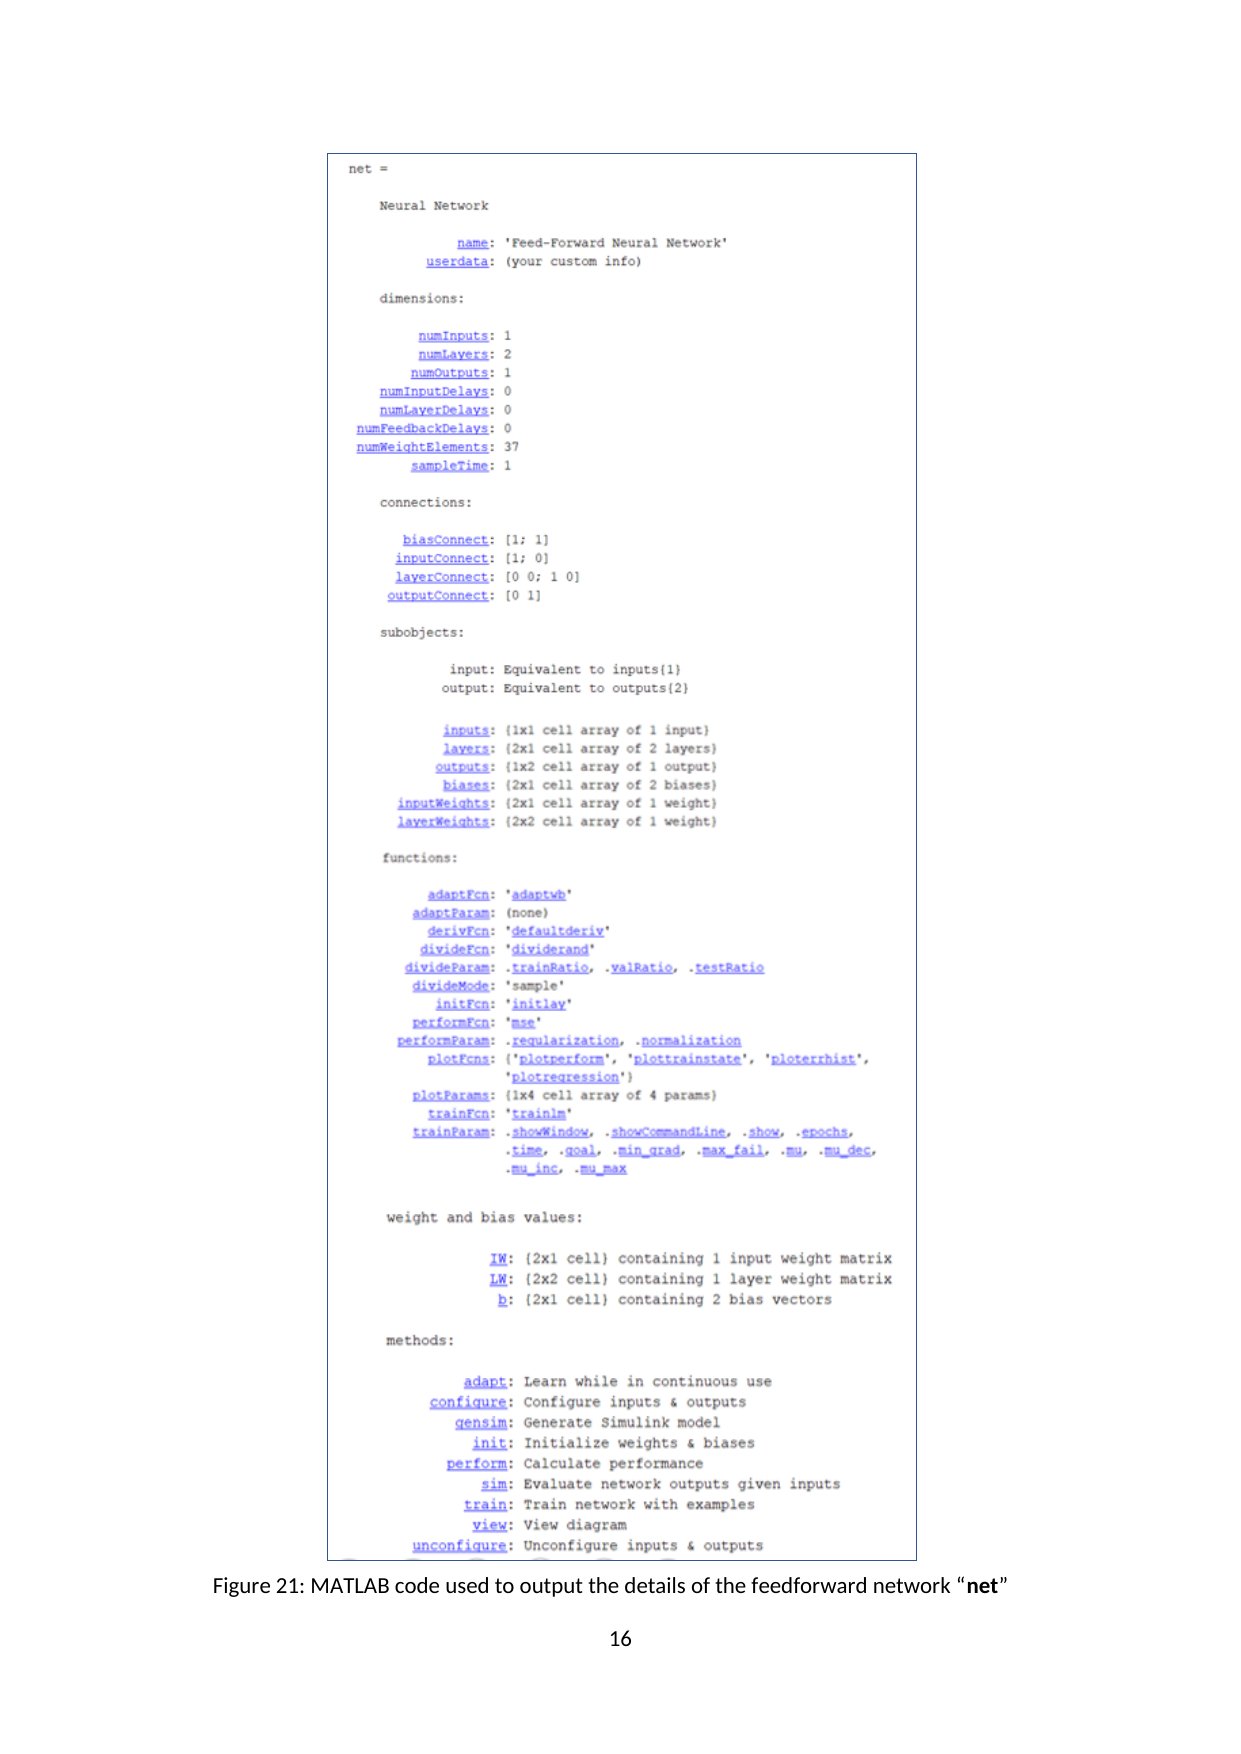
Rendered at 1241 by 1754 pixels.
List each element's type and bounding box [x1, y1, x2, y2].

picture [328, 154, 916, 1560]
